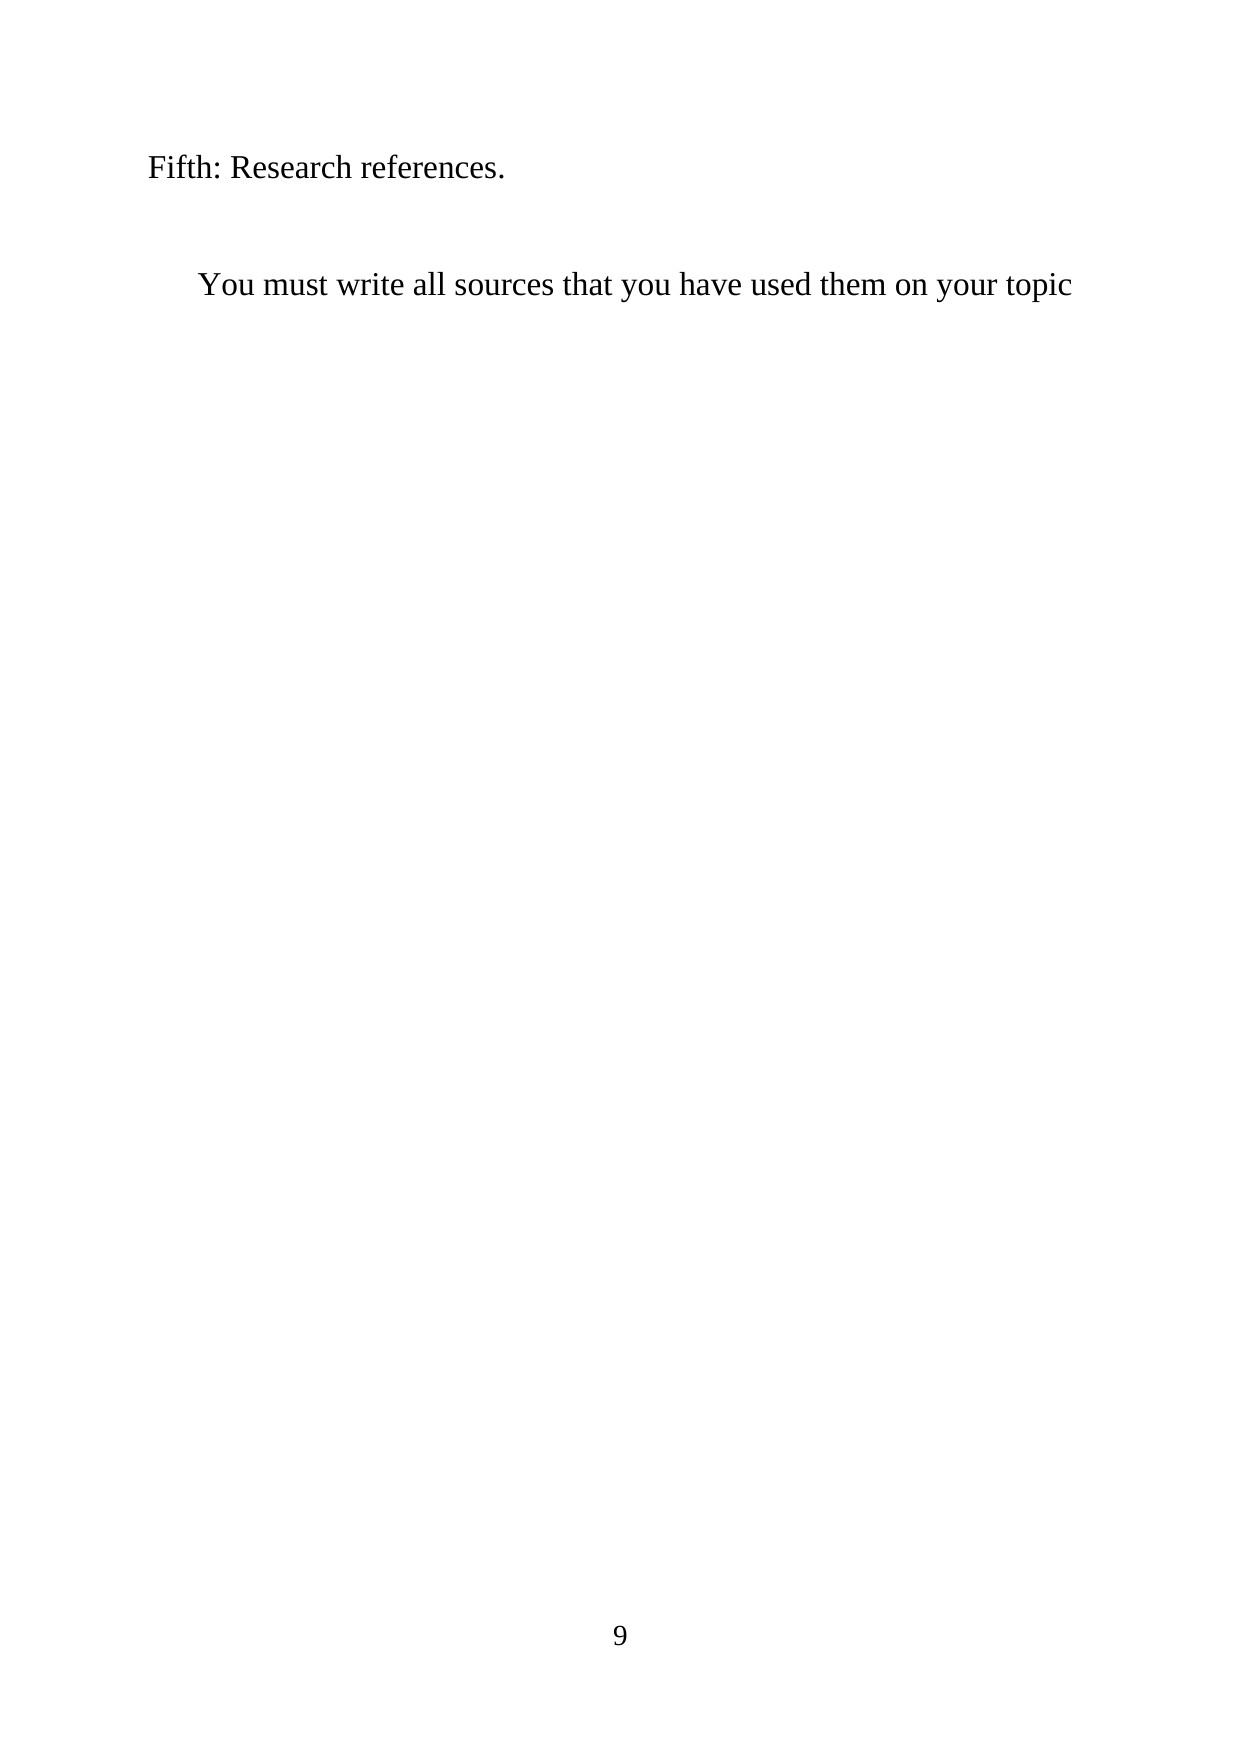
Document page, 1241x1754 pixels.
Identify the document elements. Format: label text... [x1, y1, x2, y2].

text Fifth: Research references. [148, 148, 1122, 186]
text You must write all sources that you have used them on your topic [148, 264, 1122, 302]
